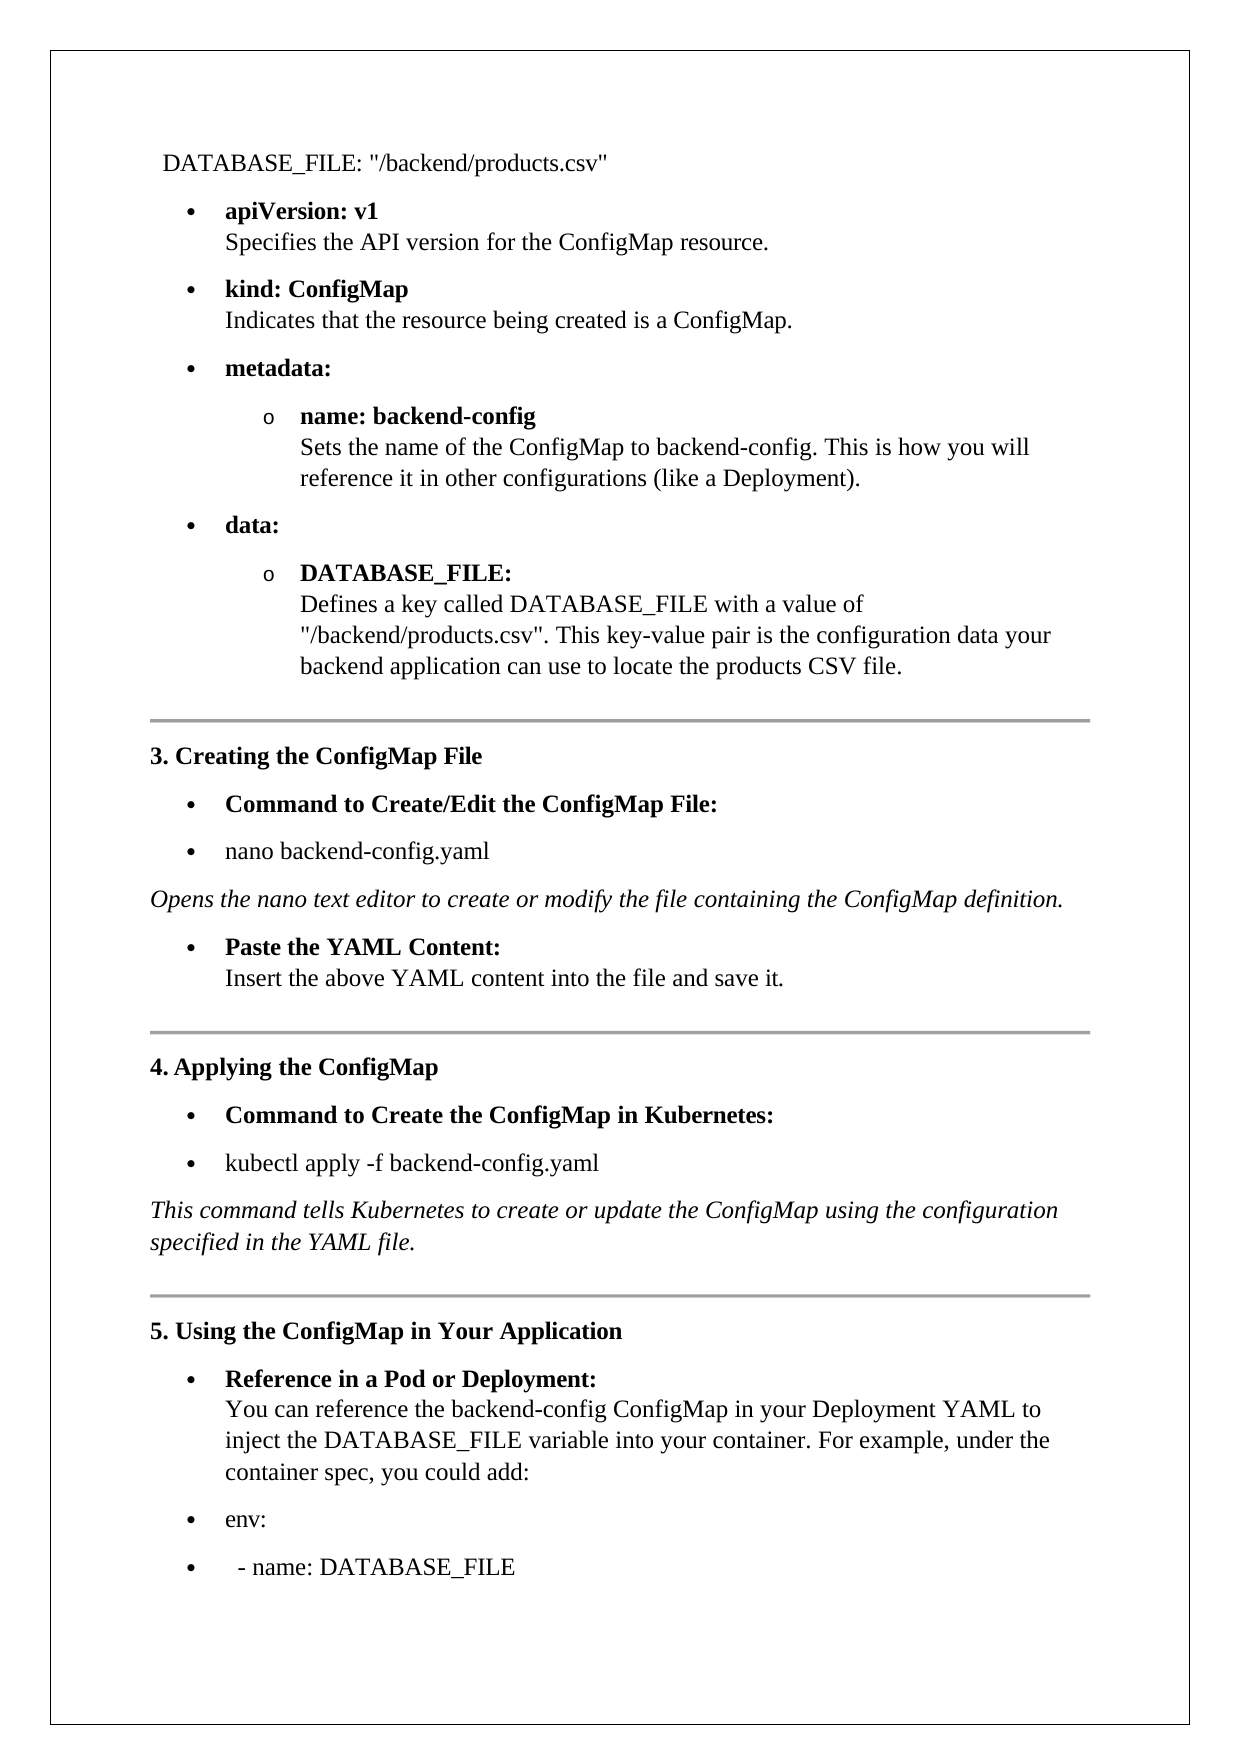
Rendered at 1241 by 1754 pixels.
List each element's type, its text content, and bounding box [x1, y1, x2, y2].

subtitle data: [187, 511, 1093, 539]
list name: backend-config [262, 401, 1093, 430]
list kubectl apply -f backend-config.yaml [187, 1148, 1093, 1176]
subtitle apiVersion: v1 [187, 196, 1093, 224]
subtitle Creating the ConfigMap File [150, 741, 1093, 770]
text Sets the name of the ConfigMap to backend-config. This is how you will reference it in other configurations (like a Deployment). [300, 432, 1093, 492]
text DATABASE_FILE: "/backend/products.csv" [162, 148, 1093, 177]
list - name: DATABASE_FILE [187, 1552, 1093, 1581]
subtitle Paste the YAML Content: [187, 932, 1093, 961]
subtitle metadata: [187, 353, 1093, 382]
list nano backend-config.yaml [187, 836, 1093, 865]
text This command tells Kubernetes to create or update the ConfigMap using the configuration specified in the YAML file. [150, 1196, 1093, 1255]
subtitle kind: ConfigMap [187, 274, 1093, 303]
list Reference in a Pod or Deployment: [187, 1364, 1093, 1392]
list DATABASE_FILE: [262, 558, 1093, 588]
text Insert the above YAML content into the file and save it. [225, 963, 1093, 992]
text Opens the nano text editor to create or modify the file containing the ConfigMap definition. [150, 884, 1093, 913]
list env: [187, 1504, 1093, 1533]
text Specifies the API version for the ConfigMap resource. [225, 227, 1093, 256]
list Command to Create the ConfigMap in Kubernetes: [187, 1100, 1093, 1129]
subtitle Using the ConfigMap in Your Application [150, 1316, 1093, 1344]
subtitle Applying the ConfigMap [150, 1052, 1093, 1081]
text Indicates that the resource being created is a ConfigMap. [225, 306, 1093, 334]
text Defines a key called DATABASE_FILE with a value of "/backend/products.csv". This key-value pair is the configuration data your backend application can use to locate the products CSV file. [300, 589, 1093, 680]
text You can reference the backend-config ConfigMap in your Deployment YAML to inject the DATABASE_FILE variable into your container. For example, under the container spec, you could add: [225, 1394, 1080, 1485]
list Command to Create/Edit the ConfigMap File: [187, 789, 1093, 817]
